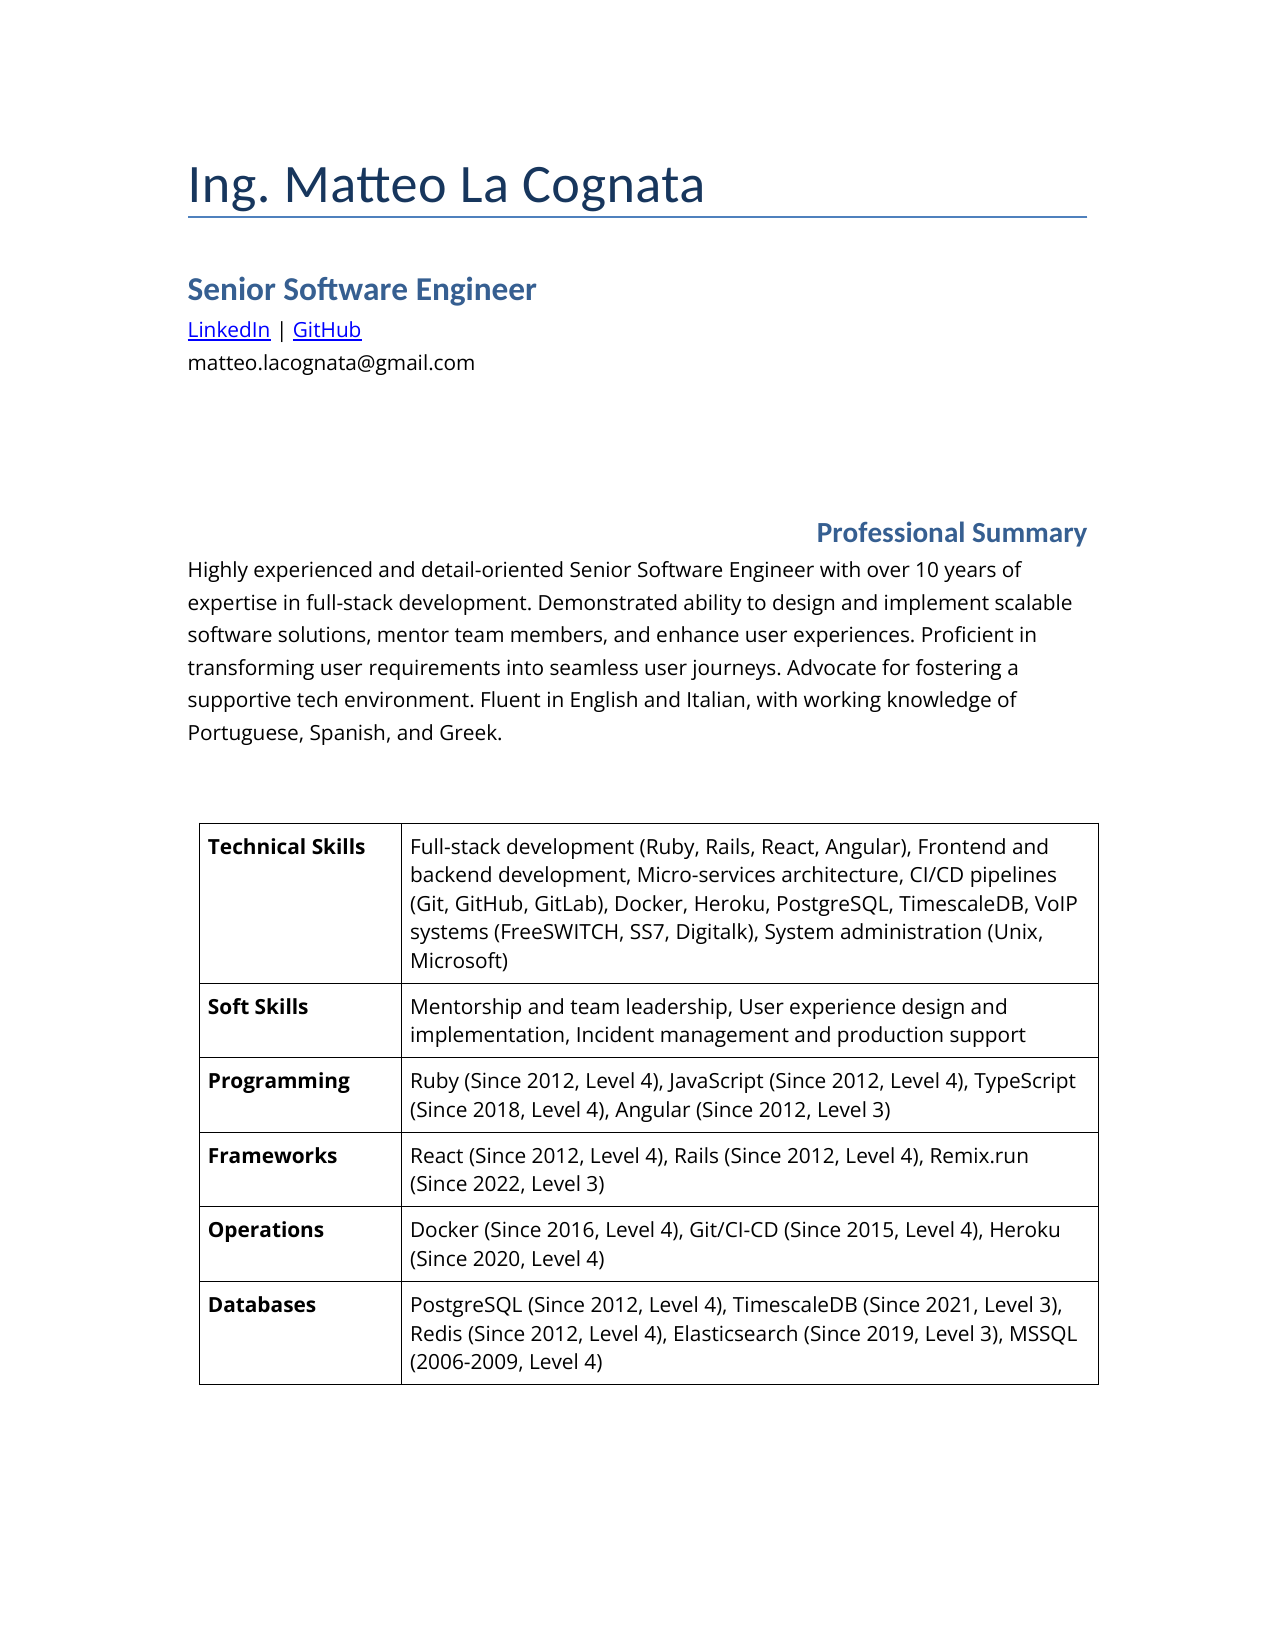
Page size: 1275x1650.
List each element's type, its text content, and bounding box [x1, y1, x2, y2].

title Ing. Matteo La Cognata [187, 150, 1087, 218]
table_header Technical Skills [200, 824, 401, 982]
table_cell Operations [200, 1207, 401, 1281]
table_header Full-stack development (Ruby, Rails, React, Angular), Frontend and backend development, Micro-services architecture, CI/CD pipelines (Git, GitHub, GitLab), Docker, Heroku, PostgreSQL, TimescaleDB, VoIP systems (FreeSWITCH, SS7, Digitalk), System administration (Unix, Microsoft) [402, 824, 1098, 982]
text Senior Software Engineer [187, 268, 1087, 309]
table_cell Soft Skills [200, 984, 401, 1057]
text LinkedIn | GitHub matteo.lacognata@gmail.com [187, 315, 1087, 376]
table_cell Docker (Since 2016, Level 4), Git/CI-CD (Since 2015, Level 4), Heroku (Since 2020, Level 4) [402, 1207, 1098, 1281]
table_cell Programming [200, 1058, 401, 1132]
table_cell Mentorship and team leadership, User experience design and implementation, Incident management and production support [402, 984, 1098, 1057]
table_cell Databases [200, 1282, 401, 1384]
text Professional Summary [187, 514, 1087, 550]
table_cell React (Since 2012, Level 4), Rails (Since 2012, Level 4), Remix.run (Since 2022, Level 3) [402, 1133, 1098, 1206]
text Highly experienced and detail-oriented Senior Software Engineer with over 10 years of expertise in full-stack development. Demonstrated ability to design and implement scalable software solutions, mentor team members, and enhance user experiences. Proficient in transforming user requirements into seamless user journeys. Advocate for fostering a supportive tech environment. Fluent in English and Italian, with working knowledge of Portuguese, Spanish, and Greek. [187, 555, 1087, 747]
table_cell PostgreSQL (Since 2012, Level 4), TimescaleDB (Since 2021, Level 3), Redis (Since 2012, Level 4), Elasticsearch (Since 2019, Level 3), MSSQL (2006-2009, Level 4) [402, 1282, 1098, 1384]
table_cell Frameworks [200, 1133, 401, 1206]
table_cell Ruby (Since 2012, Level 4), JavaScript (Since 2012, Level 4), TypeScript (Since 2018, Level 4), Angular (Since 2012, Level 3) [402, 1058, 1098, 1132]
